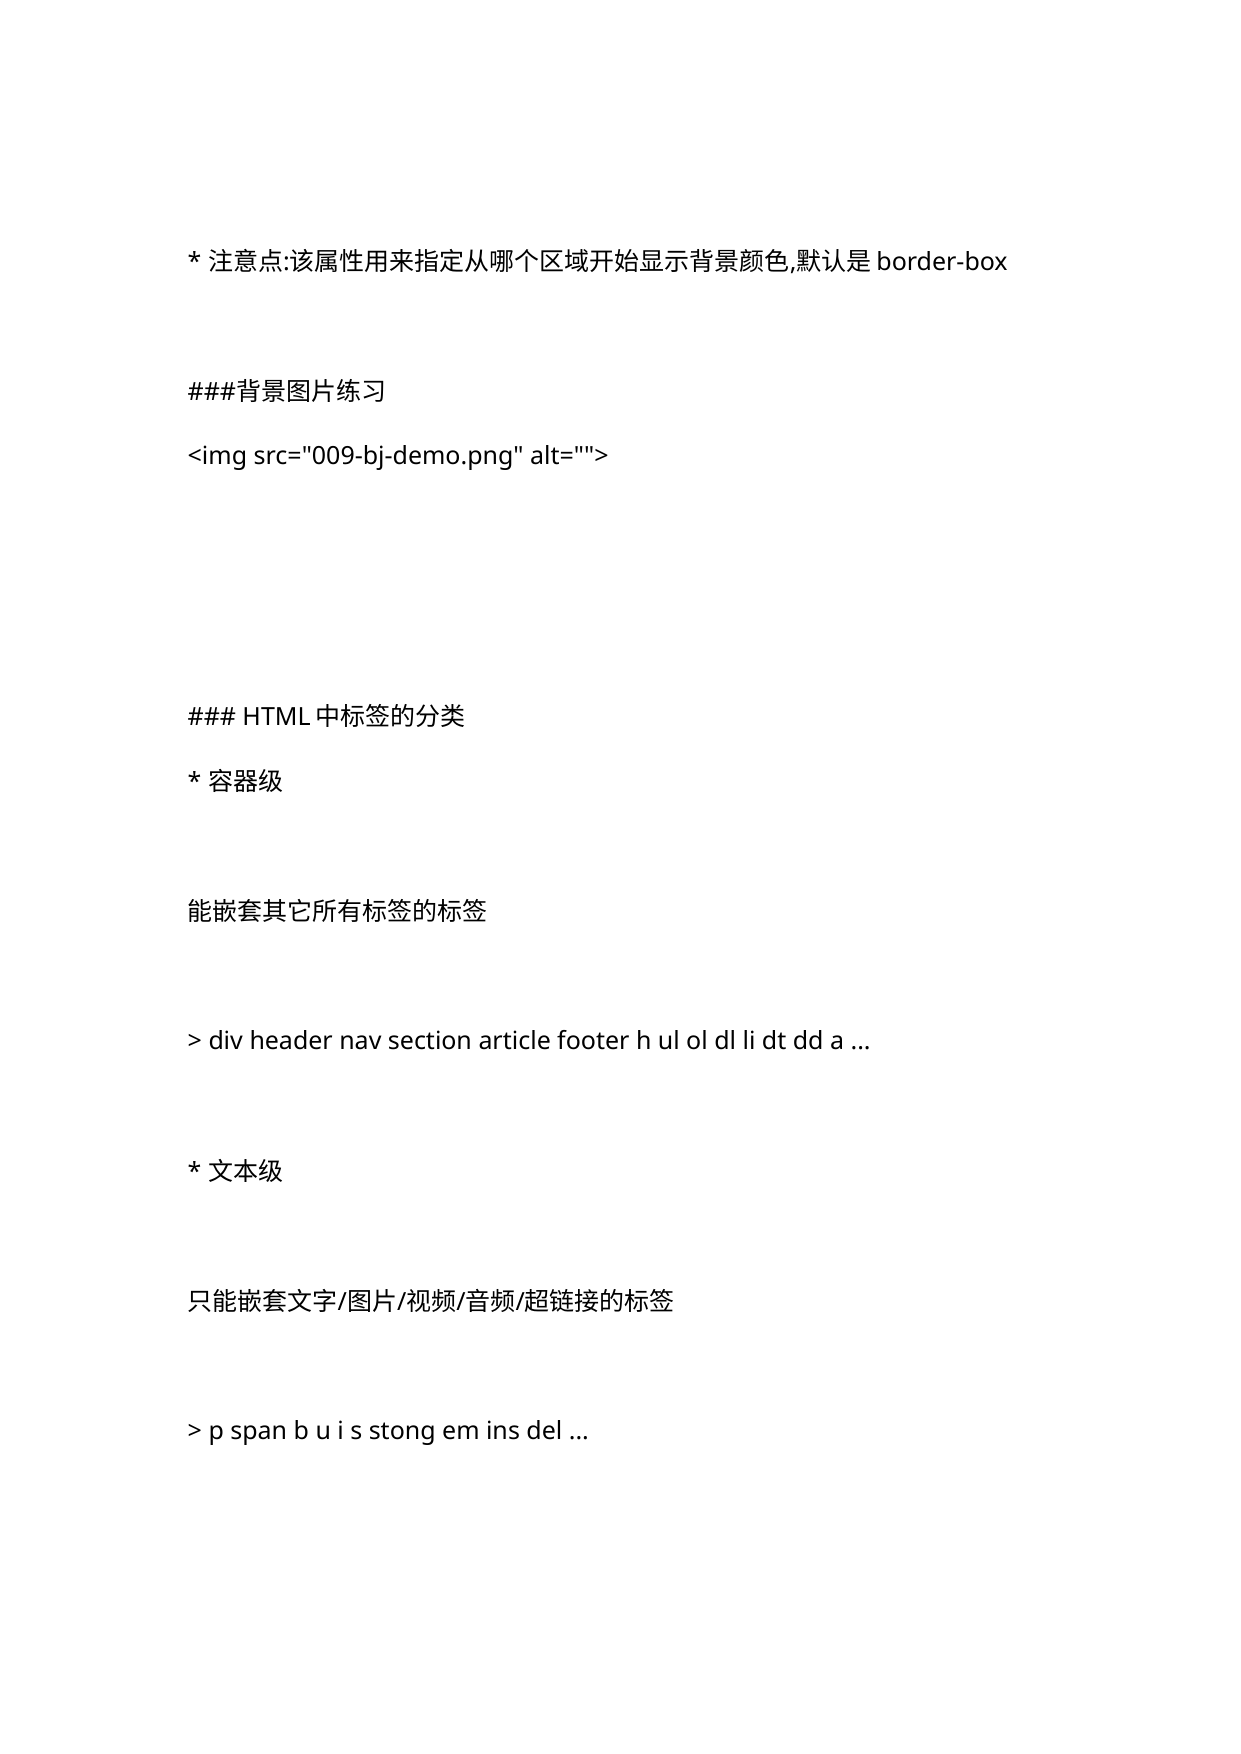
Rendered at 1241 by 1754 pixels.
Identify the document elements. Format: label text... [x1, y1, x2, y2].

text ### HTML中标签的分类 [187, 682, 1053, 747]
text > p span b u i s stong em ins del ... [187, 1397, 1053, 1462]
text 只能嵌套文字/图片/视频/音频/超链接的标签 [187, 1267, 1053, 1332]
text * 注意点:该属性用来指定从哪个区域开始显示背景颜色,默认是border-box [187, 227, 1053, 292]
text * 容器级 [187, 747, 1053, 812]
text > div header nav section article footer h ul ol dl li dt dd a ... [187, 1007, 1053, 1072]
text <img src="009-bj-demo.png" alt=""> [187, 422, 1053, 487]
text * 文本级 [187, 1137, 1053, 1202]
text 能嵌套其它所有标签的标签 [187, 877, 1053, 942]
text ###背景图片练习 [187, 357, 1053, 422]
